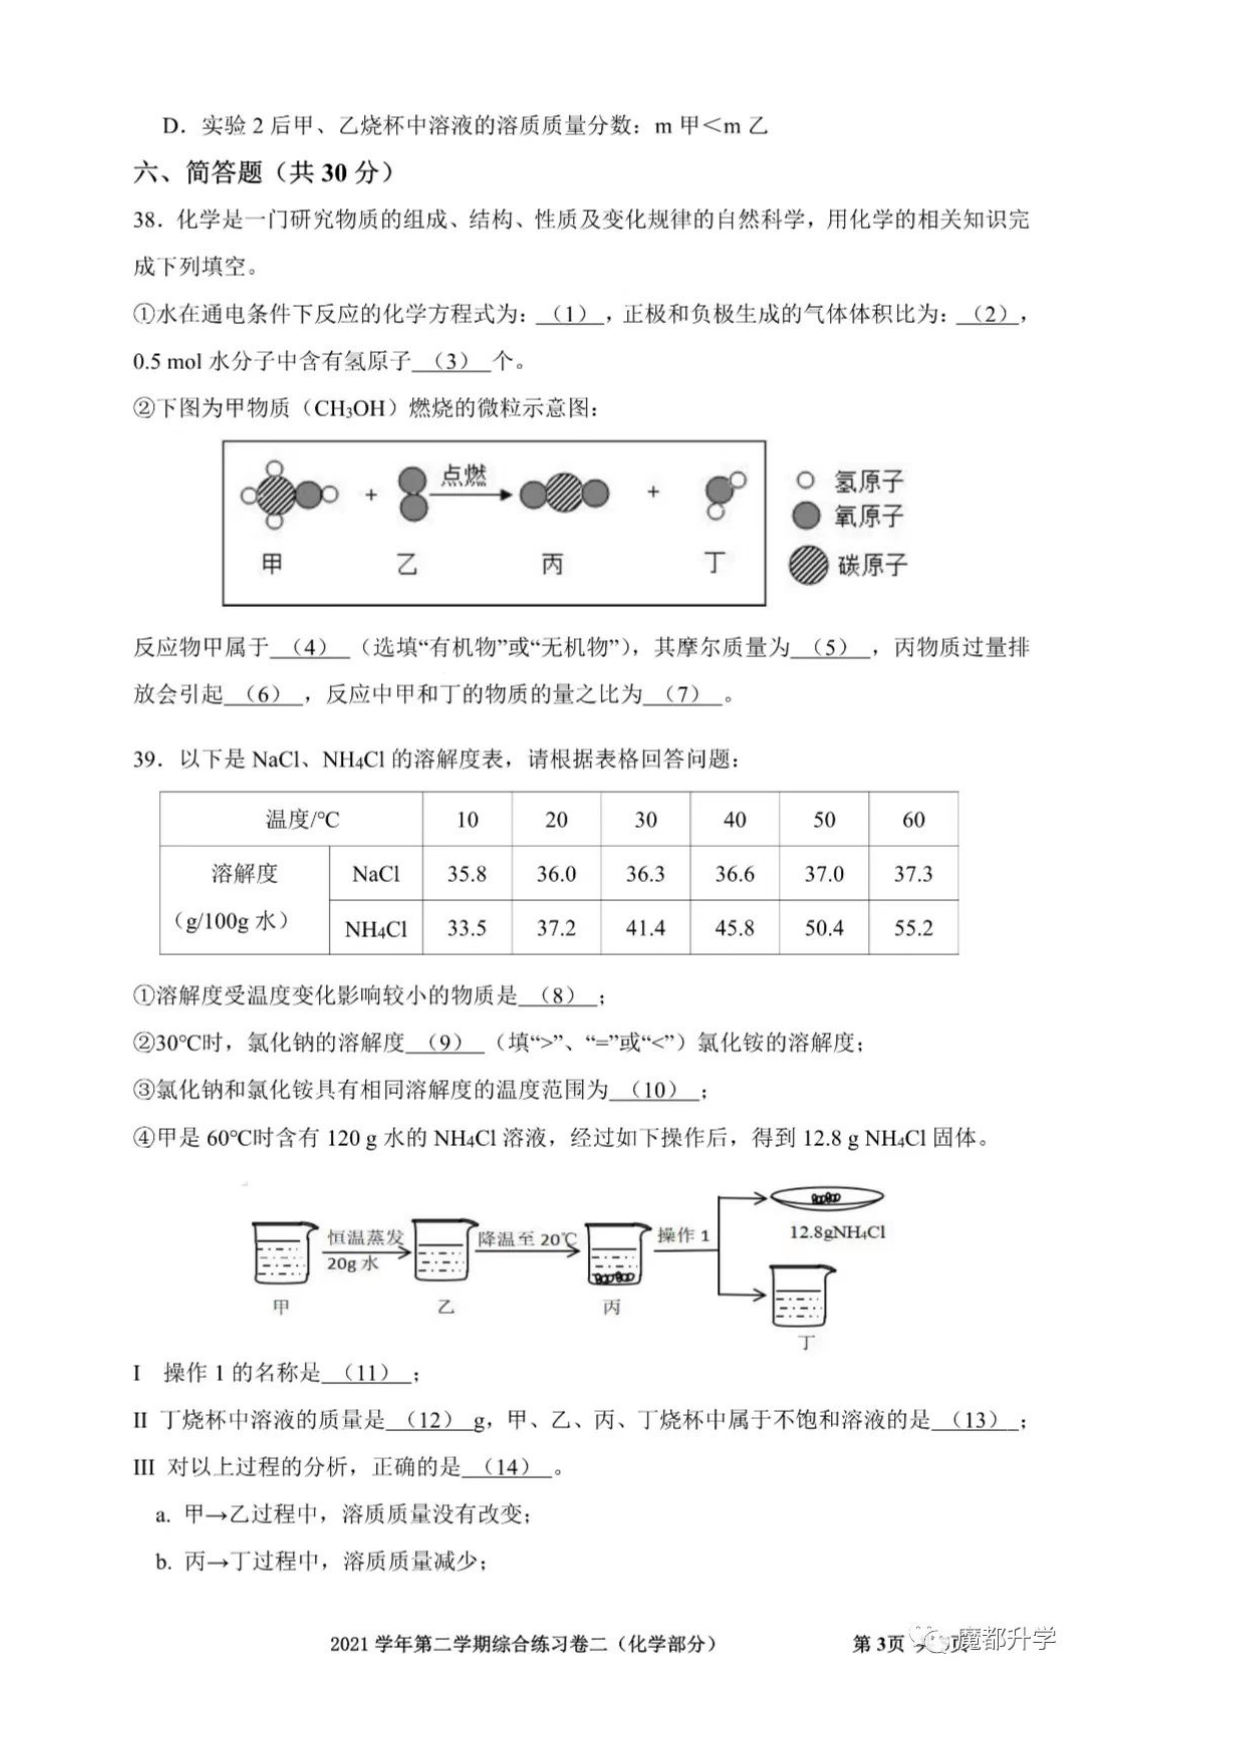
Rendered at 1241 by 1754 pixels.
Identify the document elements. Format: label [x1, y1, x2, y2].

picture [75, 80, 1089, 1674]
